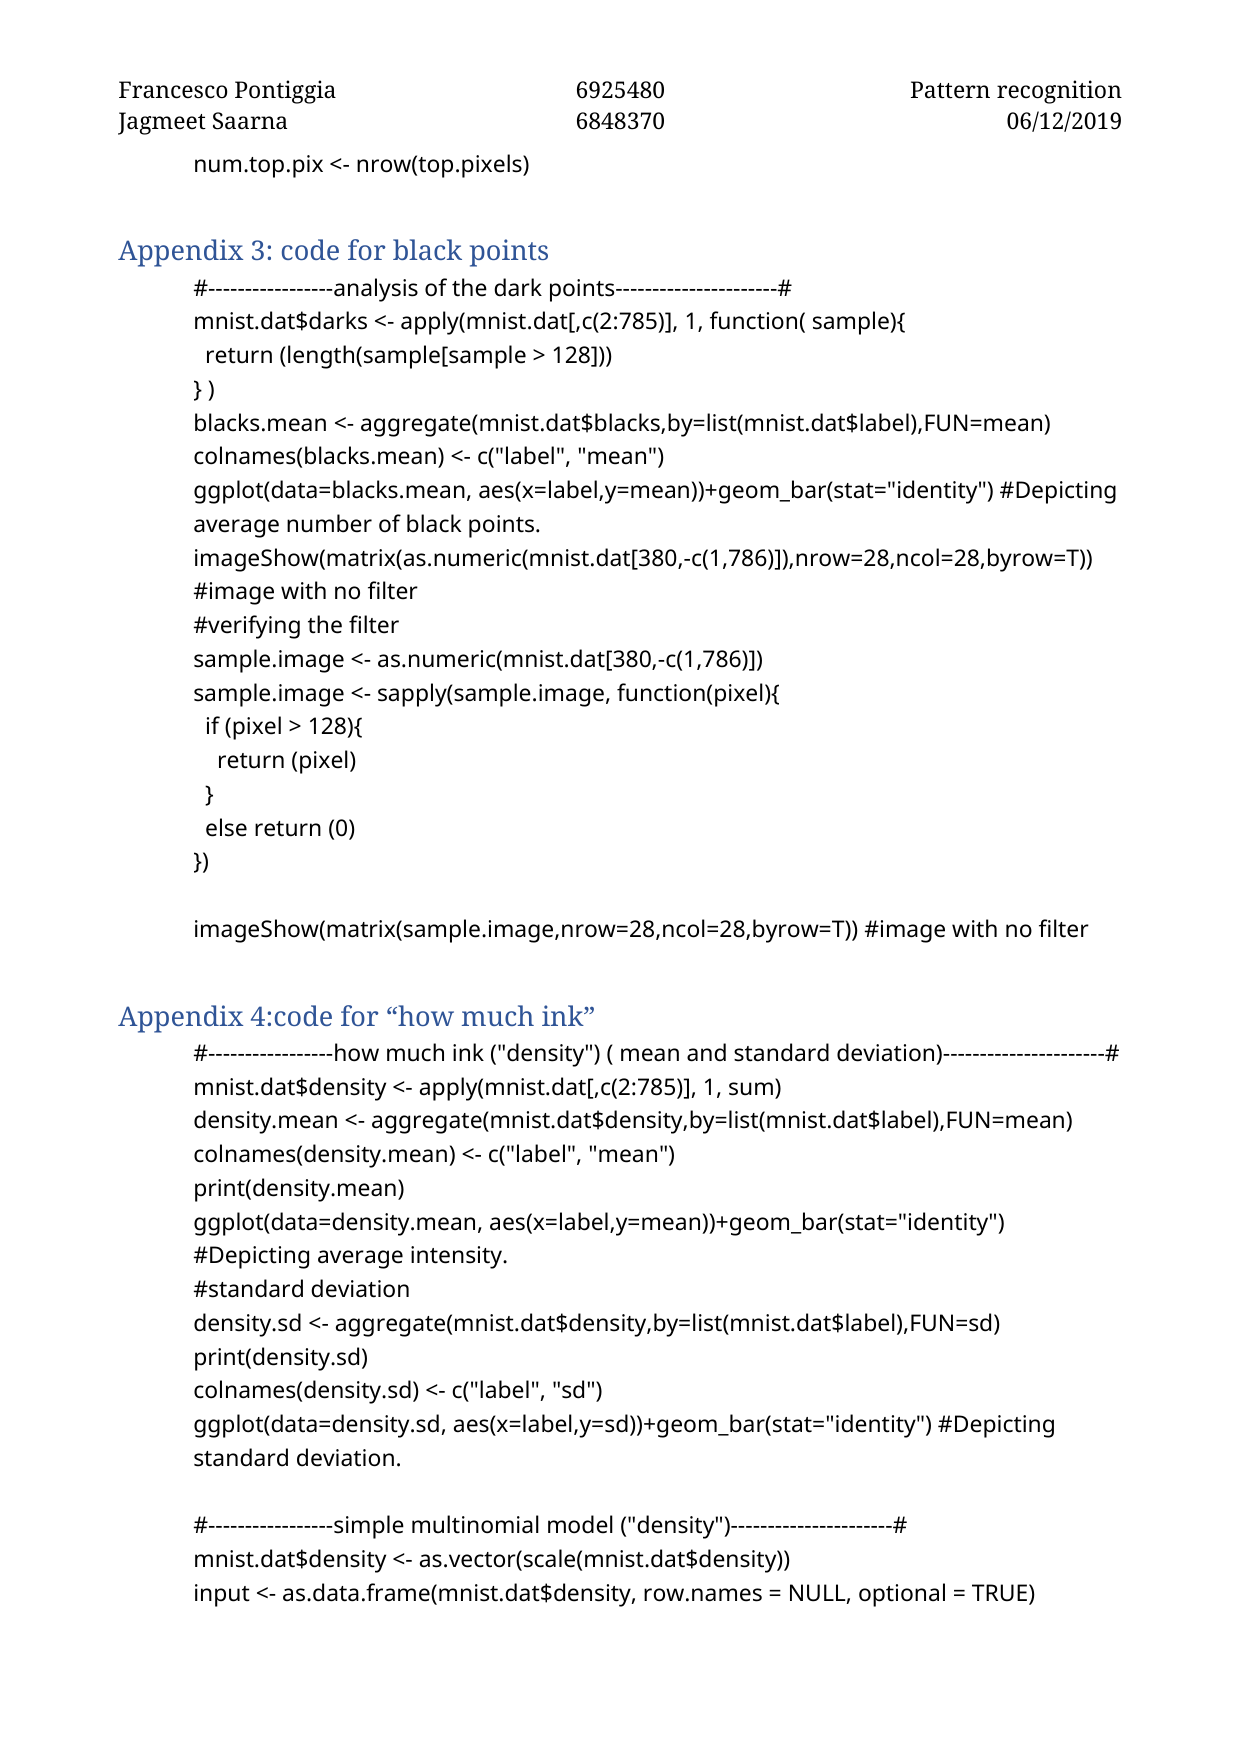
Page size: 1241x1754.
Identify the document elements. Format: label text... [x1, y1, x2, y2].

list density.mean <- aggregate(mnist.dat$density,by=list(mnist.dat$label),FUN=mean) [193, 1104, 1122, 1136]
list sample.image <- sapply(sample.image, function(pixel){ [193, 677, 1122, 708]
list imageShow(matrix(as.numeric(mnist.dat[380,-c(1,786)]),nrow=28,ncol=28,byrow=T)) #image with no filter [193, 542, 1122, 607]
list else return (0) [193, 812, 1122, 843]
list print(density.sd) [193, 1341, 1122, 1372]
list #standard deviation [193, 1273, 1122, 1304]
subtitle Appendix 4:code for “how much ink” [118, 997, 1122, 1034]
list mnist.dat$density <- apply(mnist.dat[,c(2:785)], 1, sum) [193, 1071, 1122, 1102]
list #-----------------simple multinomial model ("density")----------------------# [193, 1509, 1122, 1541]
list return (length(sample[sample > 128])) [193, 339, 1122, 370]
list ggplot(data=density.mean, aes(x=label,y=mean))+geom_bar(stat="identity") #Depicting average intensity. [193, 1206, 1122, 1271]
list #-----------------analysis of the dark points----------------------# [193, 272, 1122, 303]
list ggplot(data=density.sd, aes(x=label,y=sd))+geom_bar(stat="identity") #Depicting standard deviation. [193, 1408, 1122, 1473]
list ggplot(data=blacks.mean, aes(x=label,y=mean))+geom_bar(stat="identity") #Depicting average number of black points. [193, 474, 1122, 539]
list #-----------------how much ink ("density") ( mean and standard deviation)----------------------# [193, 1037, 1122, 1068]
list print(density.mean) [193, 1172, 1122, 1203]
list input <- as.data.frame(mnist.dat$density, row.names = NULL, optional = TRUE) [193, 1577, 1122, 1608]
list colnames(blacks.mean) <- c("label", "mean") [193, 440, 1122, 472]
list mnist.dat$density <- as.vector(scale(mnist.dat$density)) [193, 1543, 1122, 1574]
subtitle Appendix 3: code for black points [118, 232, 1122, 269]
list num.top.pix <- nrow(top.pixels) [193, 148, 1122, 179]
list } [193, 778, 1122, 809]
list imageShow(matrix(sample.image,nrow=28,ncol=28,byrow=T)) #image with no filter [193, 913, 1122, 944]
list } ) [193, 373, 1122, 404]
list }) [193, 845, 1122, 877]
list blacks.mean <- aggregate(mnist.dat$blacks,by=list(mnist.dat$label),FUN=mean) [193, 407, 1122, 438]
list density.sd <- aggregate(mnist.dat$density,by=list(mnist.dat$label),FUN=sd) [193, 1307, 1122, 1338]
list colnames(density.mean) <- c("label", "mean") [193, 1138, 1122, 1169]
list sample.image <- as.numeric(mnist.dat[380,-c(1,786)]) [193, 643, 1122, 674]
list colnames(density.sd) <- c("label", "sd") [193, 1374, 1122, 1406]
list return (pixel) [193, 744, 1122, 775]
list mnist.dat$darks <- apply(mnist.dat[,c(2:785)], 1, function( sample){ [193, 305, 1122, 337]
list if (pixel > 128){ [193, 710, 1122, 742]
list #verifying the filter [193, 609, 1122, 640]
